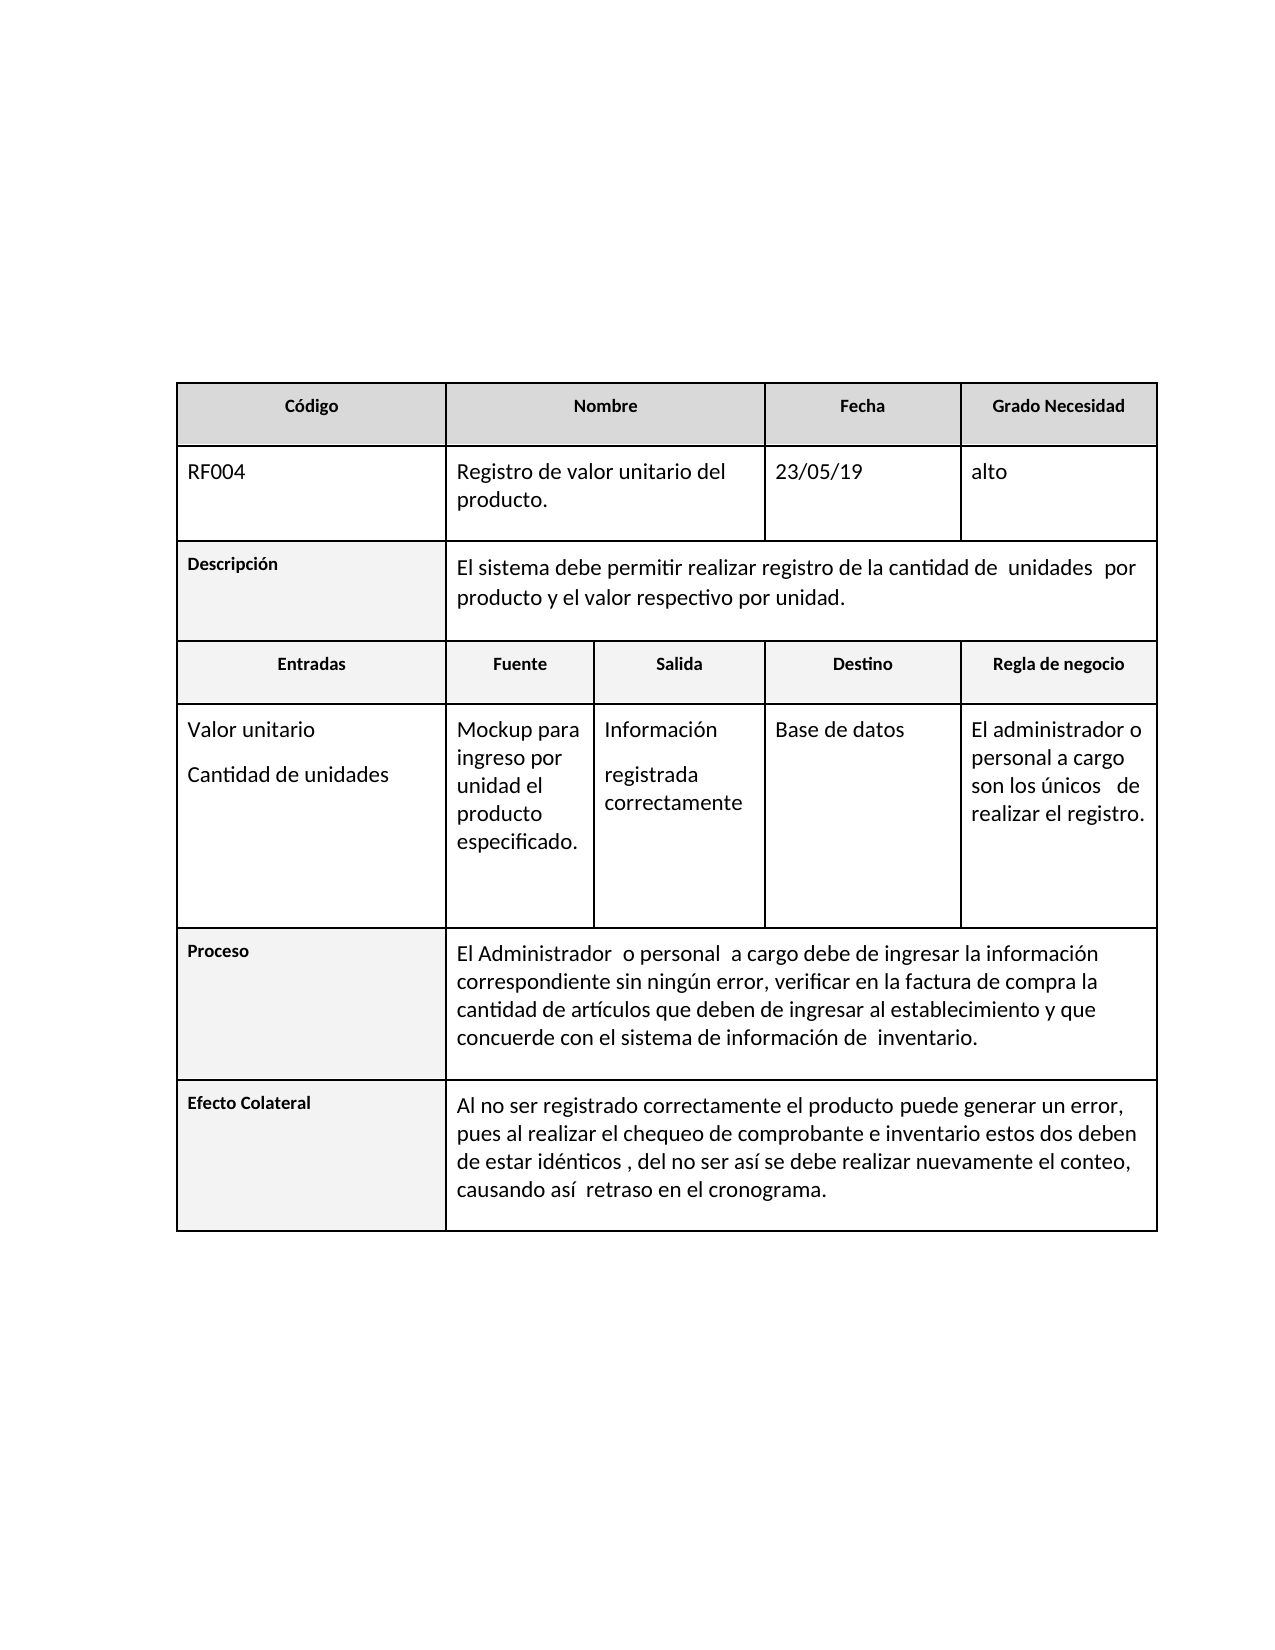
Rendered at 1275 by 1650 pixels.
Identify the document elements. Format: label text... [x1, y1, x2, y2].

table_cell Al no ser registrado correctamente el producto puede generar un error, pues al realizar el chequeo de comprobante e inventario estos dos deben de estar idénticos , del no ser así se debe realizar nuevamente el conteo, causando así retraso en el cronograma. [447, 1081, 1156, 1230]
table_cell Proceso [178, 929, 445, 1078]
table_header Código [178, 384, 445, 444]
table_header Fecha [766, 384, 960, 444]
table_cell Entradas [178, 642, 445, 702]
table_cell Efecto Colateral [178, 1081, 445, 1230]
table_cell alto [962, 447, 1156, 540]
table_cell Mockup para ingreso por unidad el producto especificado. [447, 705, 593, 927]
table_cell Regla de negocio [962, 642, 1156, 702]
table_cell El sistema debe permitir realizar registro de la cantidad de unidades por producto y el valor respectivo por unidad. [447, 542, 1156, 640]
table_cell El administrador o personal a cargo son los únicos de realizar el registro. [962, 705, 1156, 927]
table_header Grado Necesidad [962, 384, 1156, 444]
table_cell Registro de valor unitario del producto. [447, 447, 764, 540]
table_cell Salida [595, 642, 764, 702]
table_cell 23/05/19 [766, 447, 960, 540]
table_cell Valor unitario Cantidad de unidades [178, 705, 445, 927]
table_cell Destino [766, 642, 960, 702]
table_cell Información registrada correctamente [595, 705, 764, 927]
table_header Nombre [447, 384, 764, 444]
table_cell Fuente [447, 642, 593, 702]
table_cell Base de datos [766, 705, 960, 927]
table_cell RF004 [178, 447, 445, 540]
table_cell Descripción [178, 542, 445, 640]
table_cell El Administrador o personal a cargo debe de ingresar la información correspondiente sin ningún error, verificar en la factura de compra la cantidad de artículos que deben de ingresar al establecimiento y que concuerde con el sistema de información de inventario. [447, 929, 1156, 1078]
